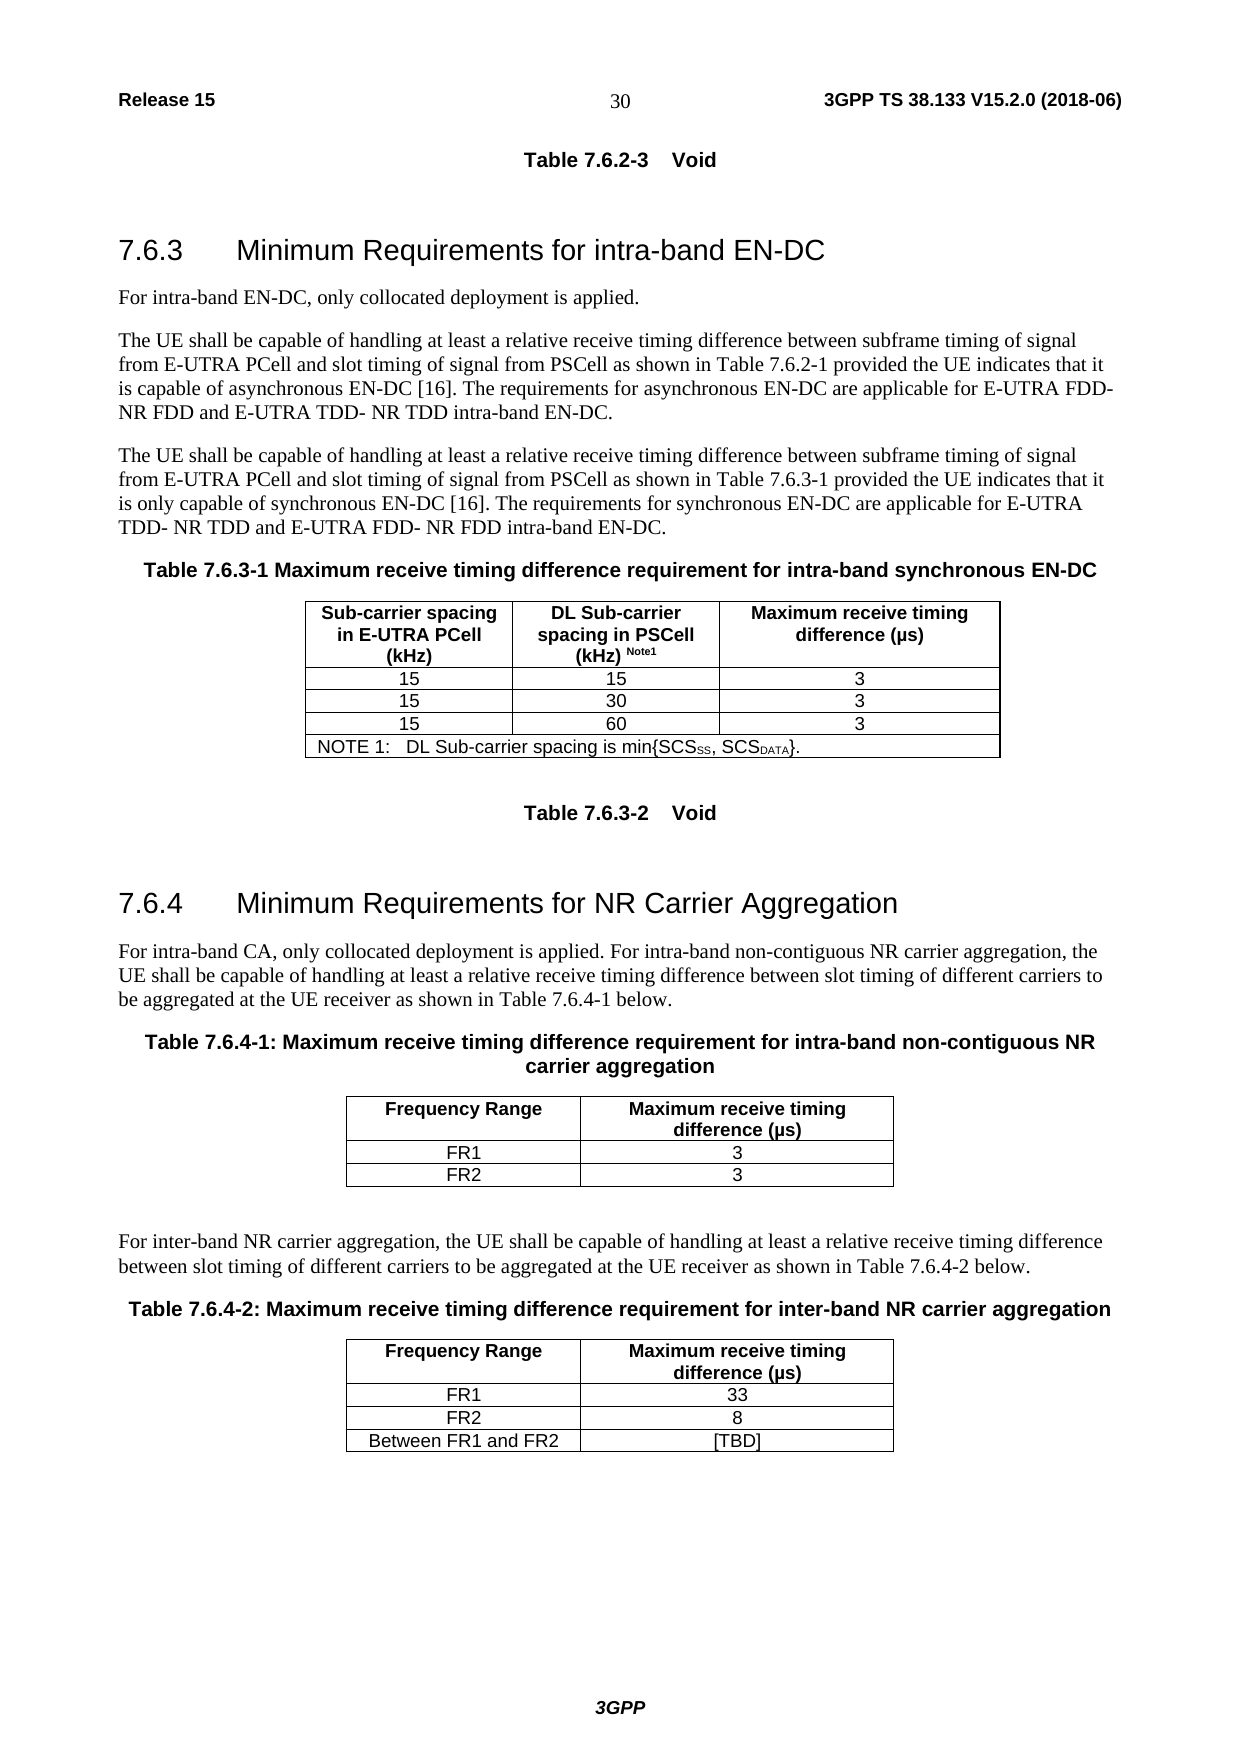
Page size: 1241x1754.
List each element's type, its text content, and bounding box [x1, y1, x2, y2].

table_cell 60 [513, 713, 719, 734]
table_cell 30 [513, 690, 719, 712]
text The UE shall be capable of handling at least a relative receive timing difference between subframe timing of signal from E-UTRA PCell and slot timing of signal from PSCell as shown in Table 7.6.3-1 provided the UE indicates that it is only capable of synchronous EN-DC [16]. The requirements for synchronous EN-DC are applicable for E-UTRA TDD- NR TDD and E-UTRA FDD- NR FDD intra-band EN-DC. [118, 443, 1122, 539]
table_header Frequency Range [347, 1097, 580, 1140]
text Table 7.6.3-2 Void [118, 801, 1122, 825]
table_header DL Sub-carrier spacing in PSCell (kHz) Note1 [513, 602, 719, 667]
table_cell 8 [581, 1407, 893, 1428]
table_cell 3 [720, 668, 999, 689]
text Table 7.6.2-3 Void [118, 147, 1122, 171]
table_cell 15 [306, 668, 512, 689]
table_cell FR2 [347, 1164, 580, 1186]
table_cell 3 [720, 713, 999, 734]
table_cell 15 [306, 713, 512, 734]
subtitle 7.6.4 Minimum Requirements for NR Carrier Aggregation [118, 886, 1122, 920]
table_cell [TBD] [581, 1430, 893, 1451]
table_cell NOTE 1: DL Sub-carrier spacing is min{SCSSS, SCSDATA}. [306, 735, 999, 757]
table_cell 15 [306, 690, 512, 712]
table_cell 33 [581, 1384, 893, 1406]
table_header Frequency Range [347, 1340, 580, 1383]
table_header Maximum receive timing difference (µs) [581, 1340, 893, 1383]
table_header Maximum receive timing difference (µs) [581, 1097, 893, 1140]
text The UE shall be capable of handling at least a relative receive timing difference between subframe timing of signal from E-UTRA PCell and slot timing of signal from PSCell as shown in Table 7.6.2-1 provided the UE indicates that it is capable of asynchronous EN-DC [16]. The requirements for asynchronous EN-DC are applicable for E-UTRA FDD- NR FDD and E-UTRA TDD- NR TDD intra-band EN-DC. [118, 328, 1122, 424]
table_cell 3 [720, 690, 999, 712]
text Table 7.6.4-1: Maximum receive timing difference requirement for intra-band non-contiguous NR carrier aggregation [118, 1029, 1122, 1077]
table_cell 3 [581, 1141, 893, 1163]
table_cell FR1 [347, 1384, 580, 1406]
table_cell 15 [513, 668, 719, 689]
table_cell Between FR1 and FR2 [347, 1430, 580, 1451]
subtitle 7.6.3 Minimum Requirements for intra-band EN-DC [118, 233, 1122, 267]
text Table 7.6.3-1 Maximum receive timing difference requirement for intra-band synchronous EN-DC [118, 558, 1122, 582]
table_cell FR2 [347, 1407, 580, 1428]
text Table 7.6.4-2: Maximum receive timing difference requirement for inter-band NR carrier aggregation [118, 1296, 1122, 1320]
table_header Sub-carrier spacing in E-UTRA PCell (kHz) [306, 602, 512, 667]
text For intra-band CA, only collocated deployment is applied. For intra-band non-contiguous NR carrier aggregation, the UE shall be capable of handling at least a relative receive timing difference between slot timing of different carriers to be aggregated at the UE receiver as shown in Table 7.6.4-1 below. [118, 939, 1122, 1011]
table_header Maximum receive timing difference (µs) [720, 602, 999, 667]
table_cell FR1 [347, 1141, 580, 1163]
text For intra-band EN-DC, only collocated deployment is applied. [118, 285, 1122, 309]
text For inter-band NR carrier aggregation, the UE shall be capable of handling at least a relative receive timing difference between slot timing of different carriers to be aggregated at the UE receiver as shown in Table 7.6.4-2 below. [118, 1229, 1122, 1278]
table_cell 3 [581, 1164, 893, 1186]
